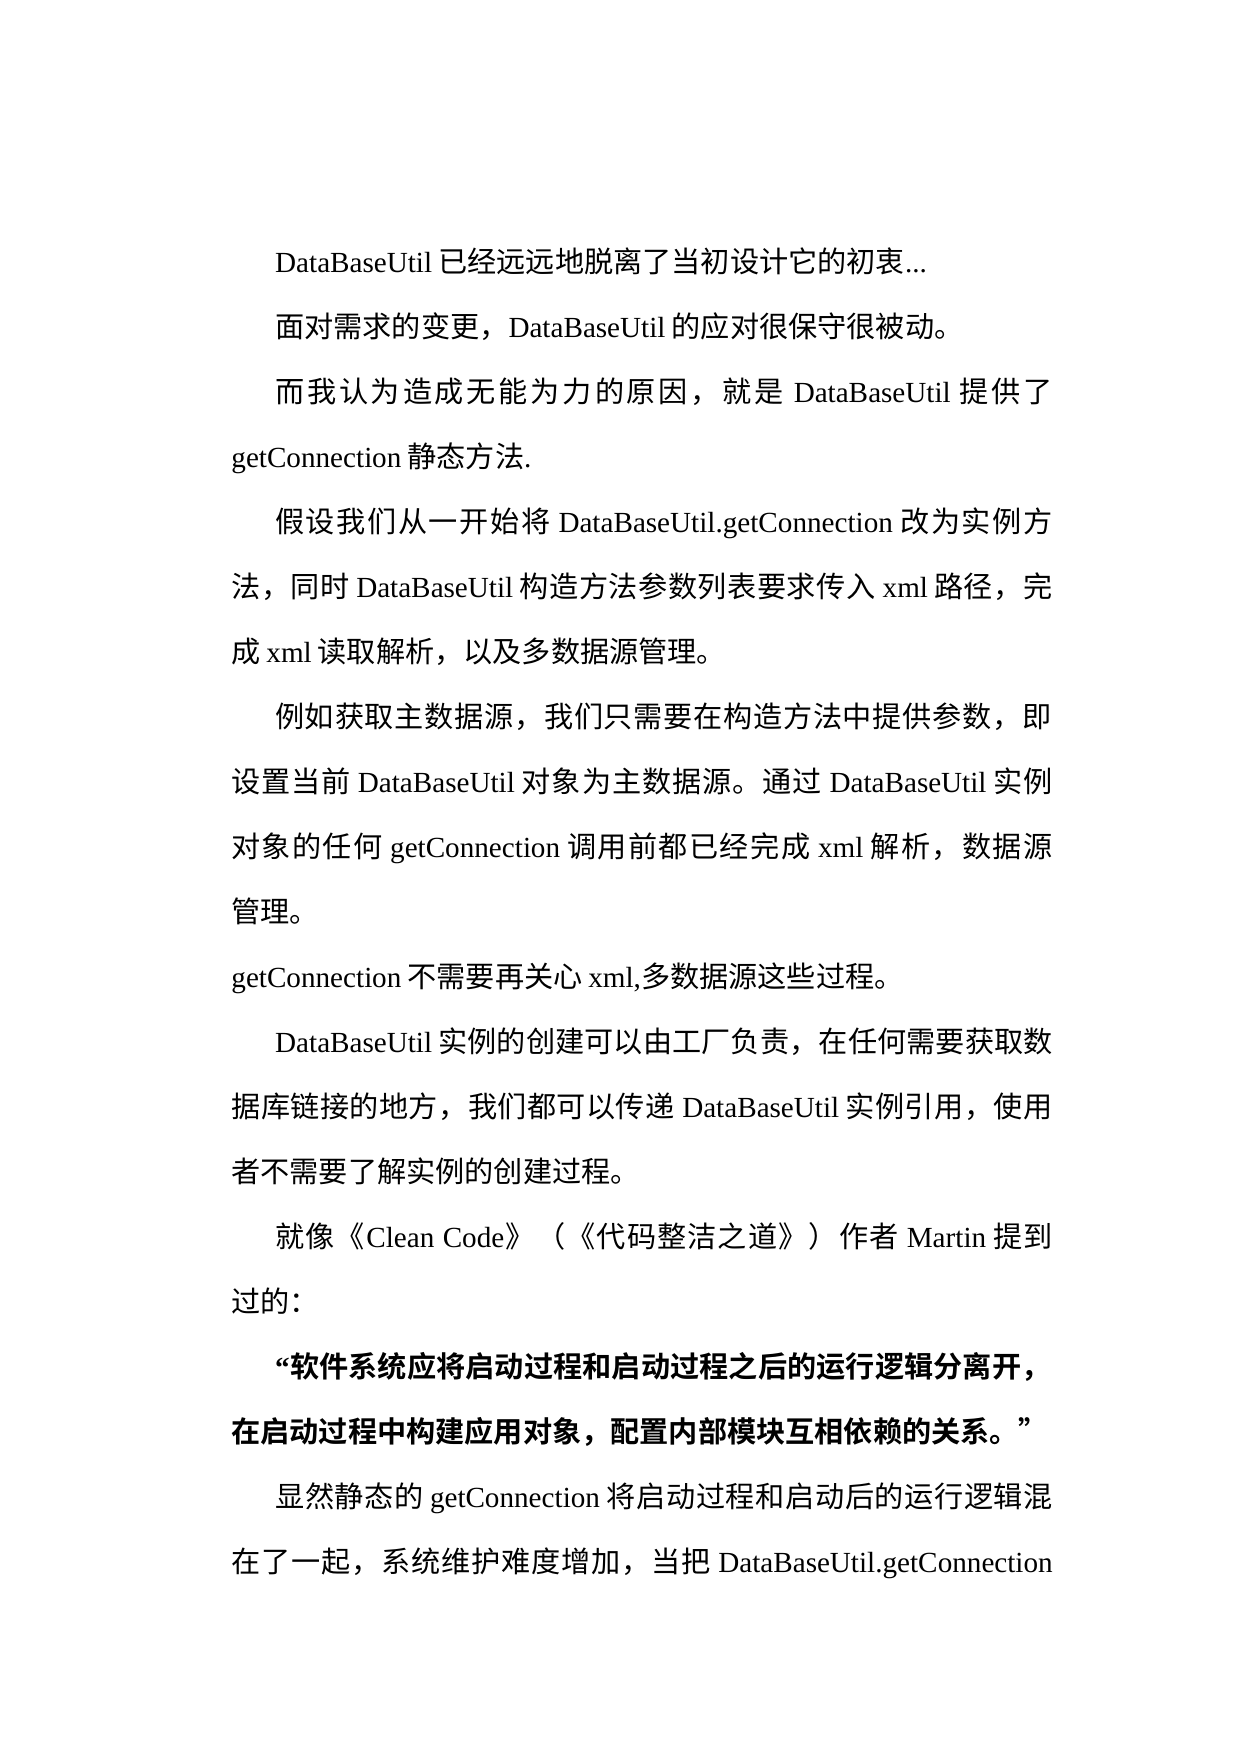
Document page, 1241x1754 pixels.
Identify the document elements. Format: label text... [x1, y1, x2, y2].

text 例如获取主数据源，我们只需要在构造方法中提供参数，即设置当前DataBaseUtil对象为主数据源。通过DataBaseUtil实例对象的任何getConnection调用前都已经完成xml解析，数据源管理。 [231, 682, 1053, 942]
text 就像《Clean Code》（《代码整洁之道》）作者Martin提到过的： [231, 1202, 1053, 1332]
text DataBaseUtil已经远远地脱离了当初设计它的初衷... [231, 227, 1053, 292]
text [231, 1462, 1053, 1592]
text “软件系统应将启动过程和启动过程之后的运行逻辑分离开，在启动过程中构建应用对象，配置内部模块互相依赖的关系。” [231, 1332, 1053, 1462]
text 而我认为造成无能为力的原因，就是DataBaseUtil提供了getConnection静态方法. [231, 357, 1053, 487]
text getConnection不需要再关心xml,多数据源这些过程。 [187, 942, 1053, 1007]
text 假设我们从一开始将DataBaseUtil.getConnection改为实例方法，同时DataBaseUtil构造方法参数列表要求传入xml路径，完成xml读取解析，以及多数据源管理。 [231, 487, 1053, 682]
text 面对需求的变更，DataBaseUtil的应对很保守很被动。 [231, 292, 1053, 357]
text DataBaseUtil实例的创建可以由工厂负责，在任何需要获取数据库链接的地方，我们都可以传递DataBaseUtil实例引用，使用者不需要了解实例的创建过程。 [231, 1007, 1053, 1202]
